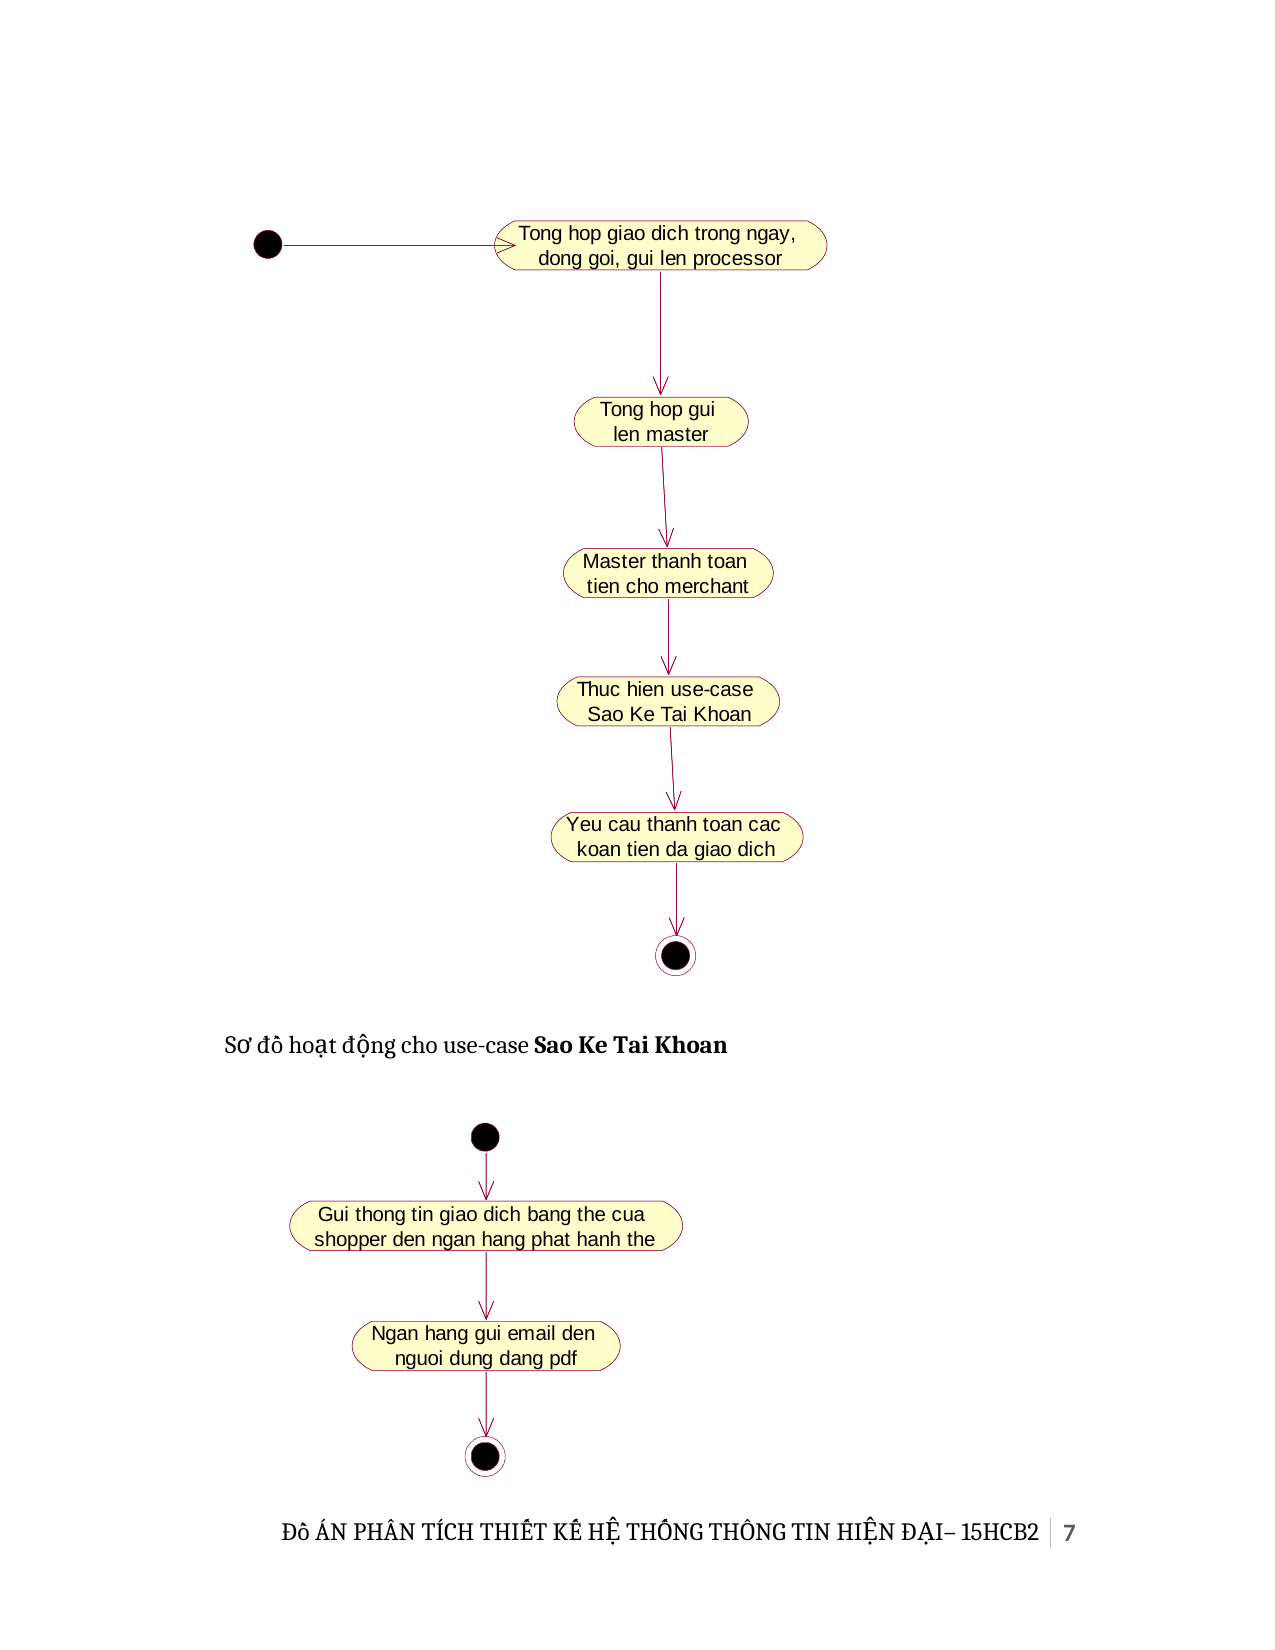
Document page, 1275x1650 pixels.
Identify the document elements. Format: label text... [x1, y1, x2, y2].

text Sơ đồ hoạt động cho use-case Sao Ke Tai Khoan [225, 1031, 1087, 1060]
